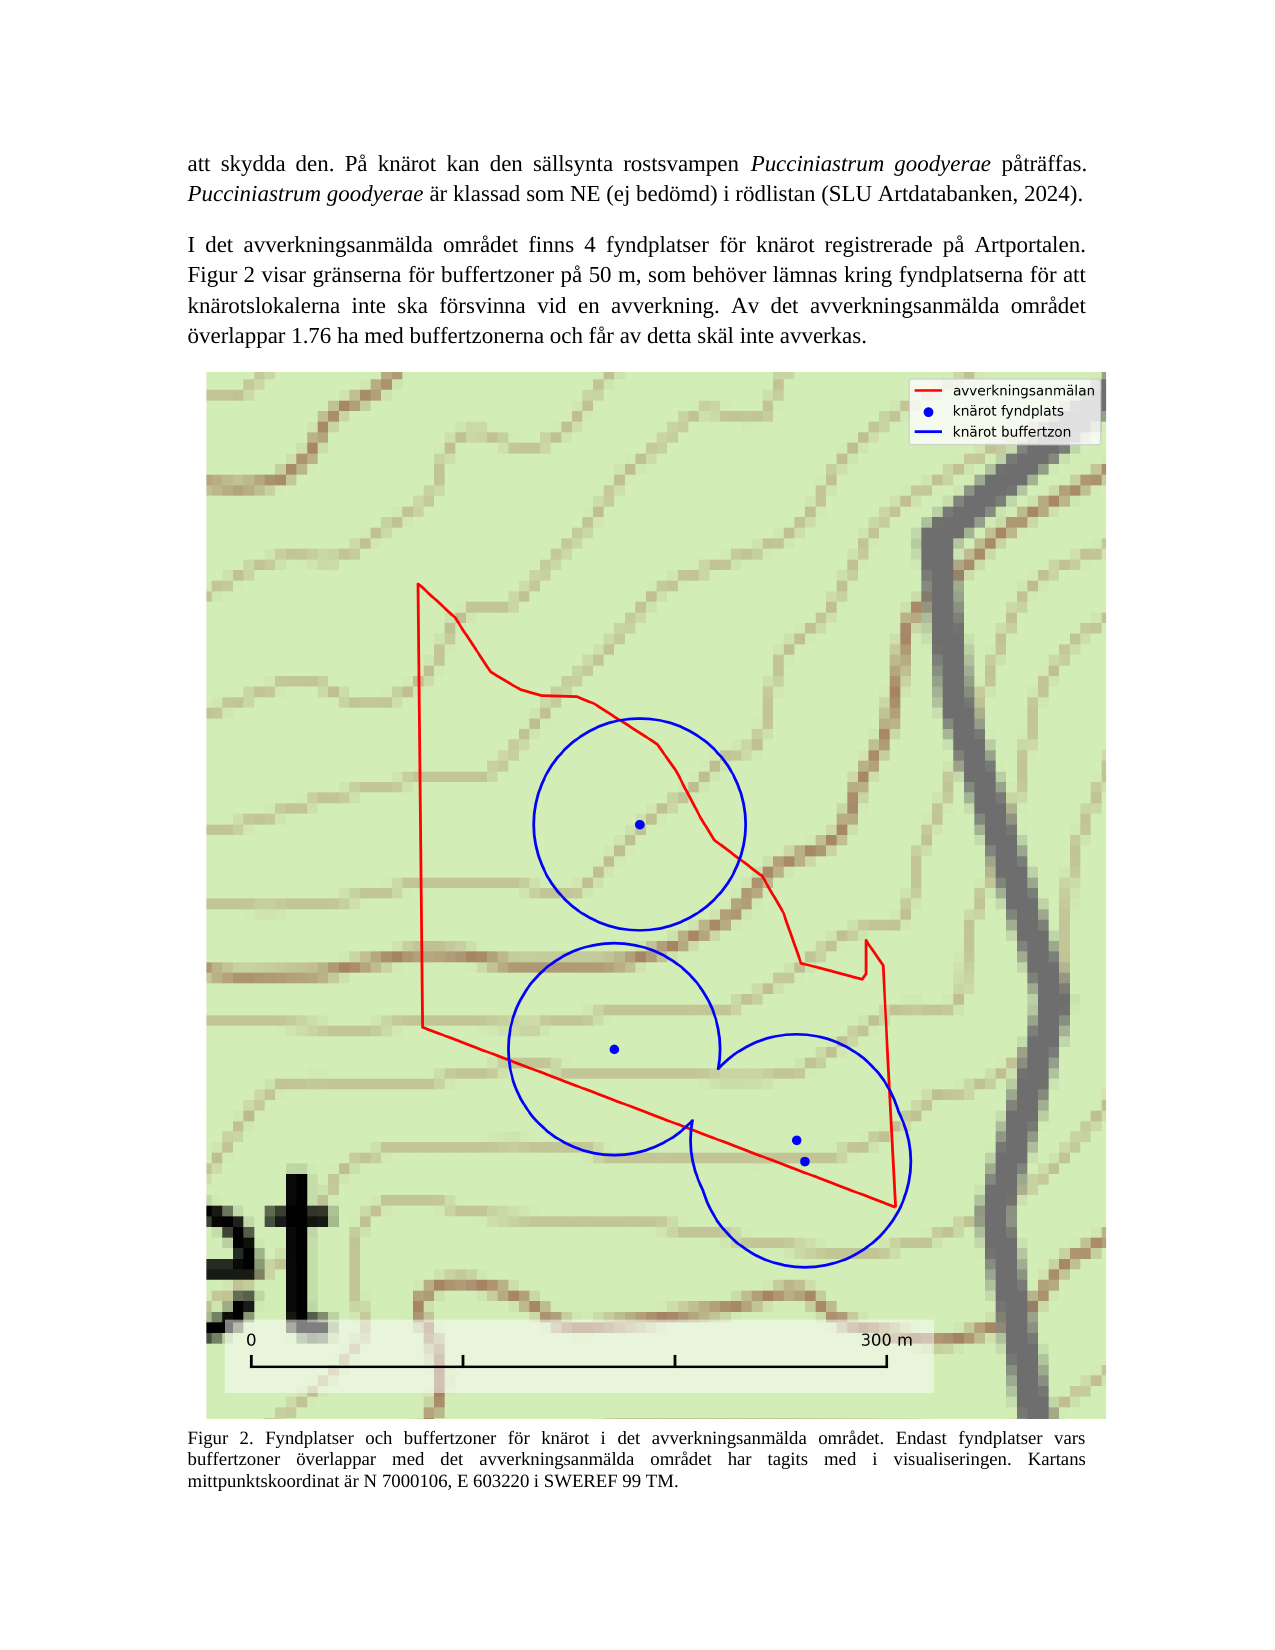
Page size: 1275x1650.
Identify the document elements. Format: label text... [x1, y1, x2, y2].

text Figur 2. Fyndplatser och buffertzoner för knärot i det avverkningsanmälda området. Endast fyndplatser vars buffertzoner överlappar med det avverkningsanmälda området har tagits med i visualiseringen. Kartans mittpunktskoordinat är N 7000106, E 603220 i SWEREF 99 TM. [187, 1427, 1087, 1491]
text I det avverkningsanmälda området finns 4 fyndplatser för knärot registrerade på Artportalen. Figur 2 visar gränserna för buffertzoner på 50 m, som behöver lämnas kring fyndplatserna för att knärotslokalerna inte ska försvinna vid en avverkning. Av det avverkningsanmälda området överlappar 1.76 ha med buffertzonerna och får av detta skäl inte avverkas. [187, 231, 1087, 348]
picture [206, 372, 1107, 1419]
